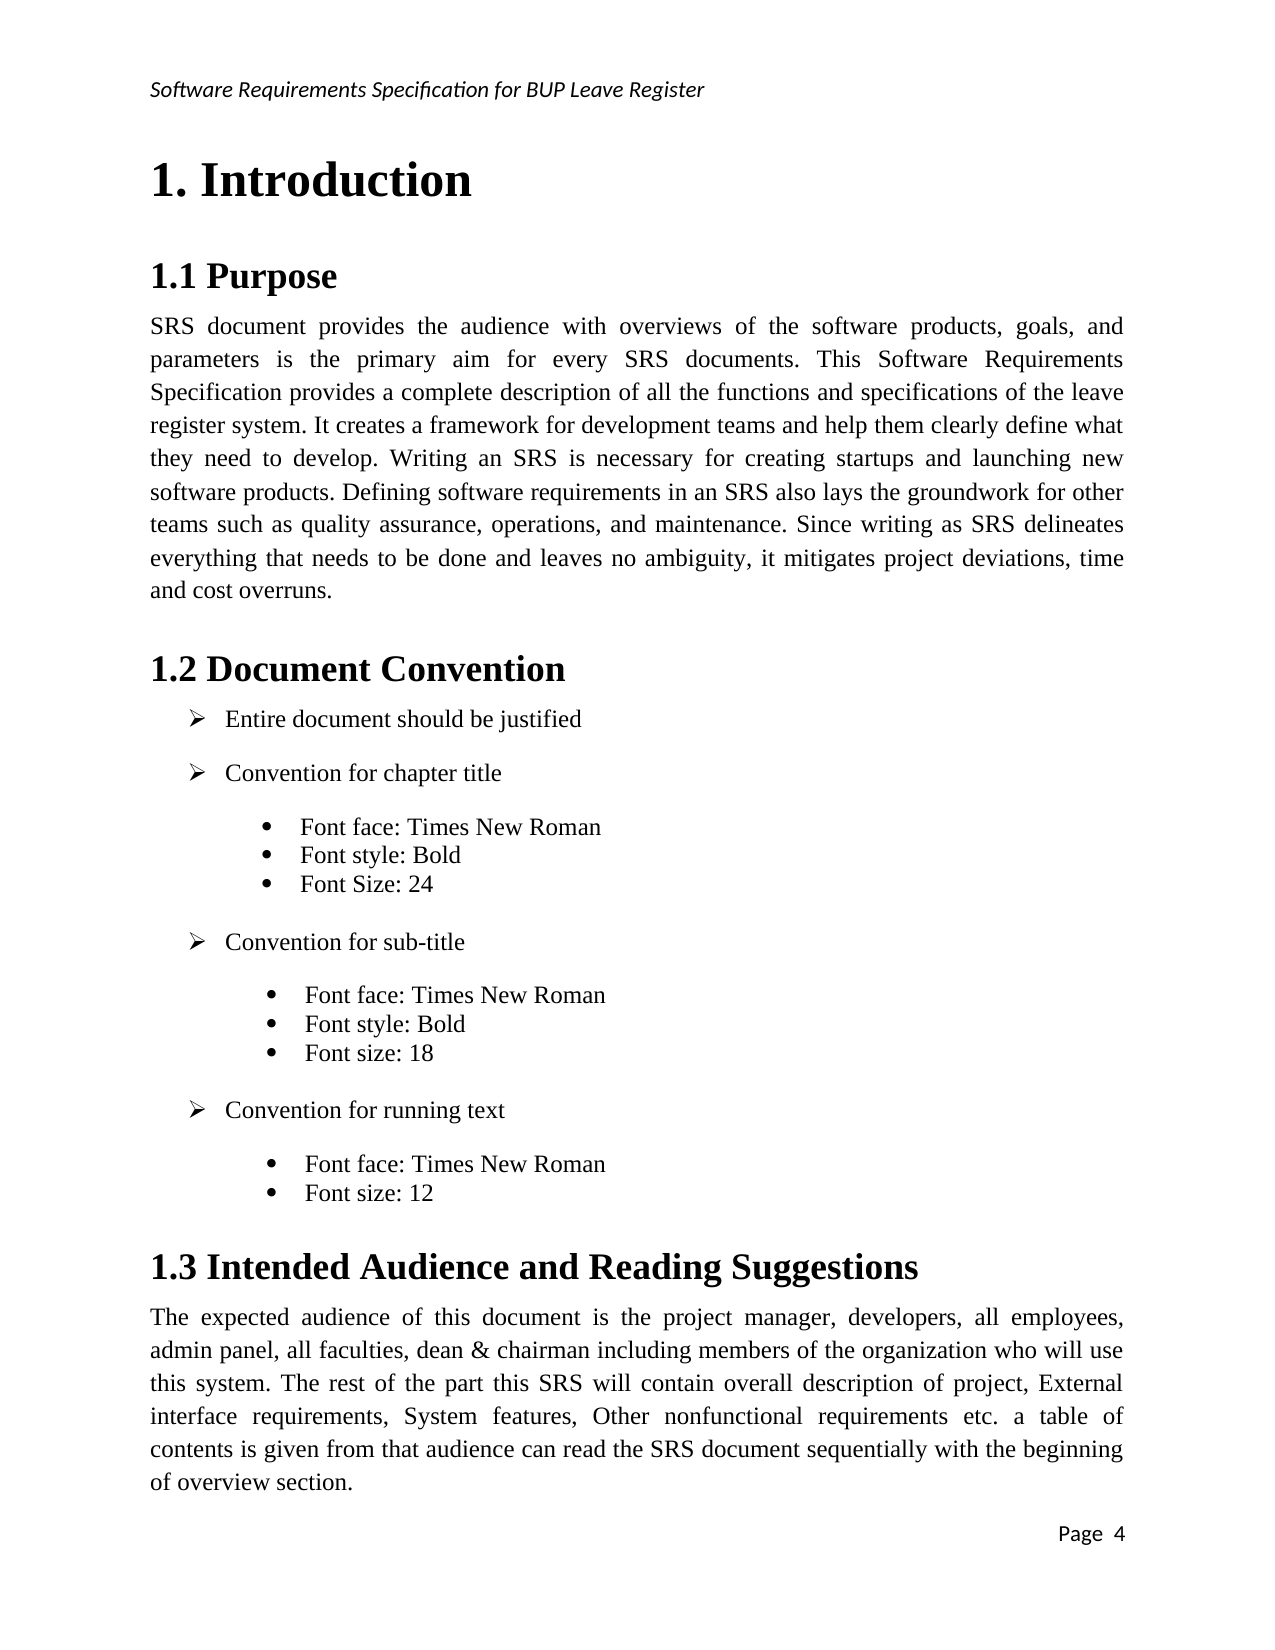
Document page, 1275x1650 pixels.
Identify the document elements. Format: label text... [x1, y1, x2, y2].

text SRS document provides the audience with overviews of the software products, goals, and parameters is the primary aim for every SRS documents. This Software Requirements Specification provides a complete description of all the functions and specifications of the leave register system. It creates a framework for development teams and help them clearly define what they need to develop. Writing an SRS is necessary for creating startups and launching new software products. Defining software requirements in an SRS also lays the groundwork for other teams such as quality assurance, operations, and maintenance. Since writing as SRS delineates everything that needs to be done and leaves no ambiguity, it mitigates project deviations, time and cost overruns. [150, 311, 1125, 604]
list Convention for chapter title [187, 758, 1125, 787]
list Font face: Times New Roman [267, 1149, 1125, 1178]
list Font size: 12 [267, 1178, 1125, 1207]
list Entire document should be justified [187, 704, 1125, 733]
list Font style: Bold [267, 1009, 1125, 1038]
list Font face: Times New Roman [262, 812, 1125, 841]
list Convention for sub-title [187, 927, 1125, 956]
subtitle 1. Introduction [150, 150, 1125, 207]
subtitle 1.1 Purpose [150, 253, 1125, 297]
list Font face: Times New Roman [267, 981, 1125, 1009]
text The expected audience of this document is the project manager, developers, all employees, admin panel, all faculties, dean & chairman including members of the organization who will use this system. The rest of the part this SRS will contain overall description of project, External interface requirements, System features, Other nonfunctional requirements etc. a table of contents is given from that audience can read the SRS document sequentially with the beginning of overview section. [150, 1302, 1125, 1496]
list Font style: Bold [262, 841, 1125, 869]
list Convention for running text [187, 1096, 1125, 1124]
subtitle 1.2 Document Convention [150, 646, 1125, 689]
list Font size: 18 [267, 1038, 1125, 1067]
subtitle 1.3 Intended Audience and Reading Suggestions [150, 1244, 1125, 1288]
list Font Size: 24 [262, 869, 1125, 898]
